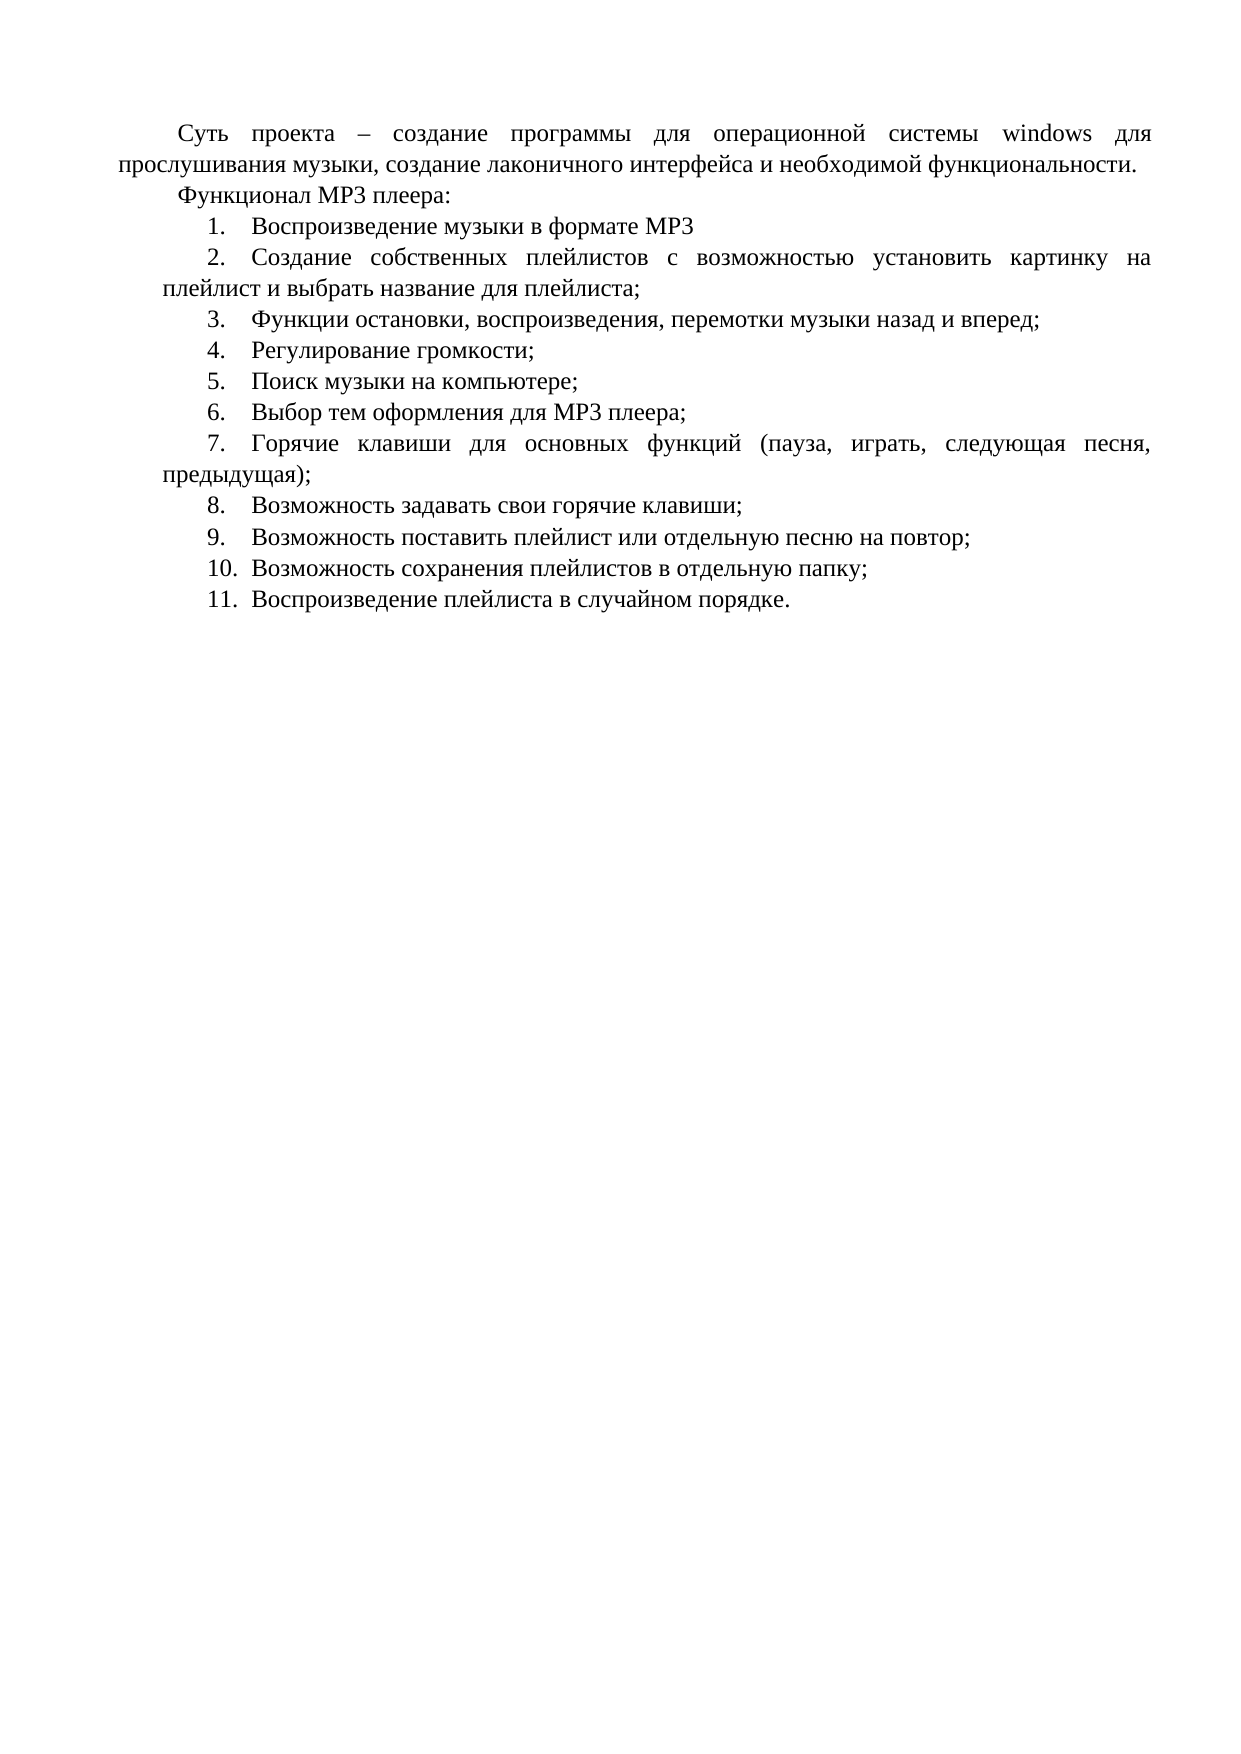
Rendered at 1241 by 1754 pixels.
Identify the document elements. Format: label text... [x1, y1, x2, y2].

list Выбор тем оформления для MP3 плеера; [162, 397, 1152, 426]
list Горячие клавиши для основных функций (пауза, играть, следующая песня, предыдущая); [162, 428, 1152, 488]
list Создание собственных плейлистов с возможностью установить картинку на плейлист и выбрать название для плейлиста; [162, 242, 1152, 302]
text Суть проекта – создание программы для операционной системы windows для прослушивания музыки, создание лаконичного интерфейса и необходимой функциональности. [118, 118, 1152, 178]
list Функции остановки, воспроизведения, перемотки музыки назад и вперед; [162, 304, 1152, 333]
list Воспроизведение плейлиста в случайном порядке. [162, 584, 1152, 612]
list Поиск музыки на компьютере; [162, 366, 1152, 395]
list Воспроизведение музыки в формате MP3 [162, 211, 1152, 240]
list Возможность задавать свои горячие клавиши; [162, 491, 1152, 519]
text Функционал MP3 плеера: [177, 180, 1152, 209]
list Возможность поставить плейлист или отдельную песню на повтор; [162, 522, 1152, 550]
list Возможность сохранения плейлистов в отдельную папку; [162, 553, 1152, 581]
list Регулирование громкости; [162, 335, 1152, 364]
